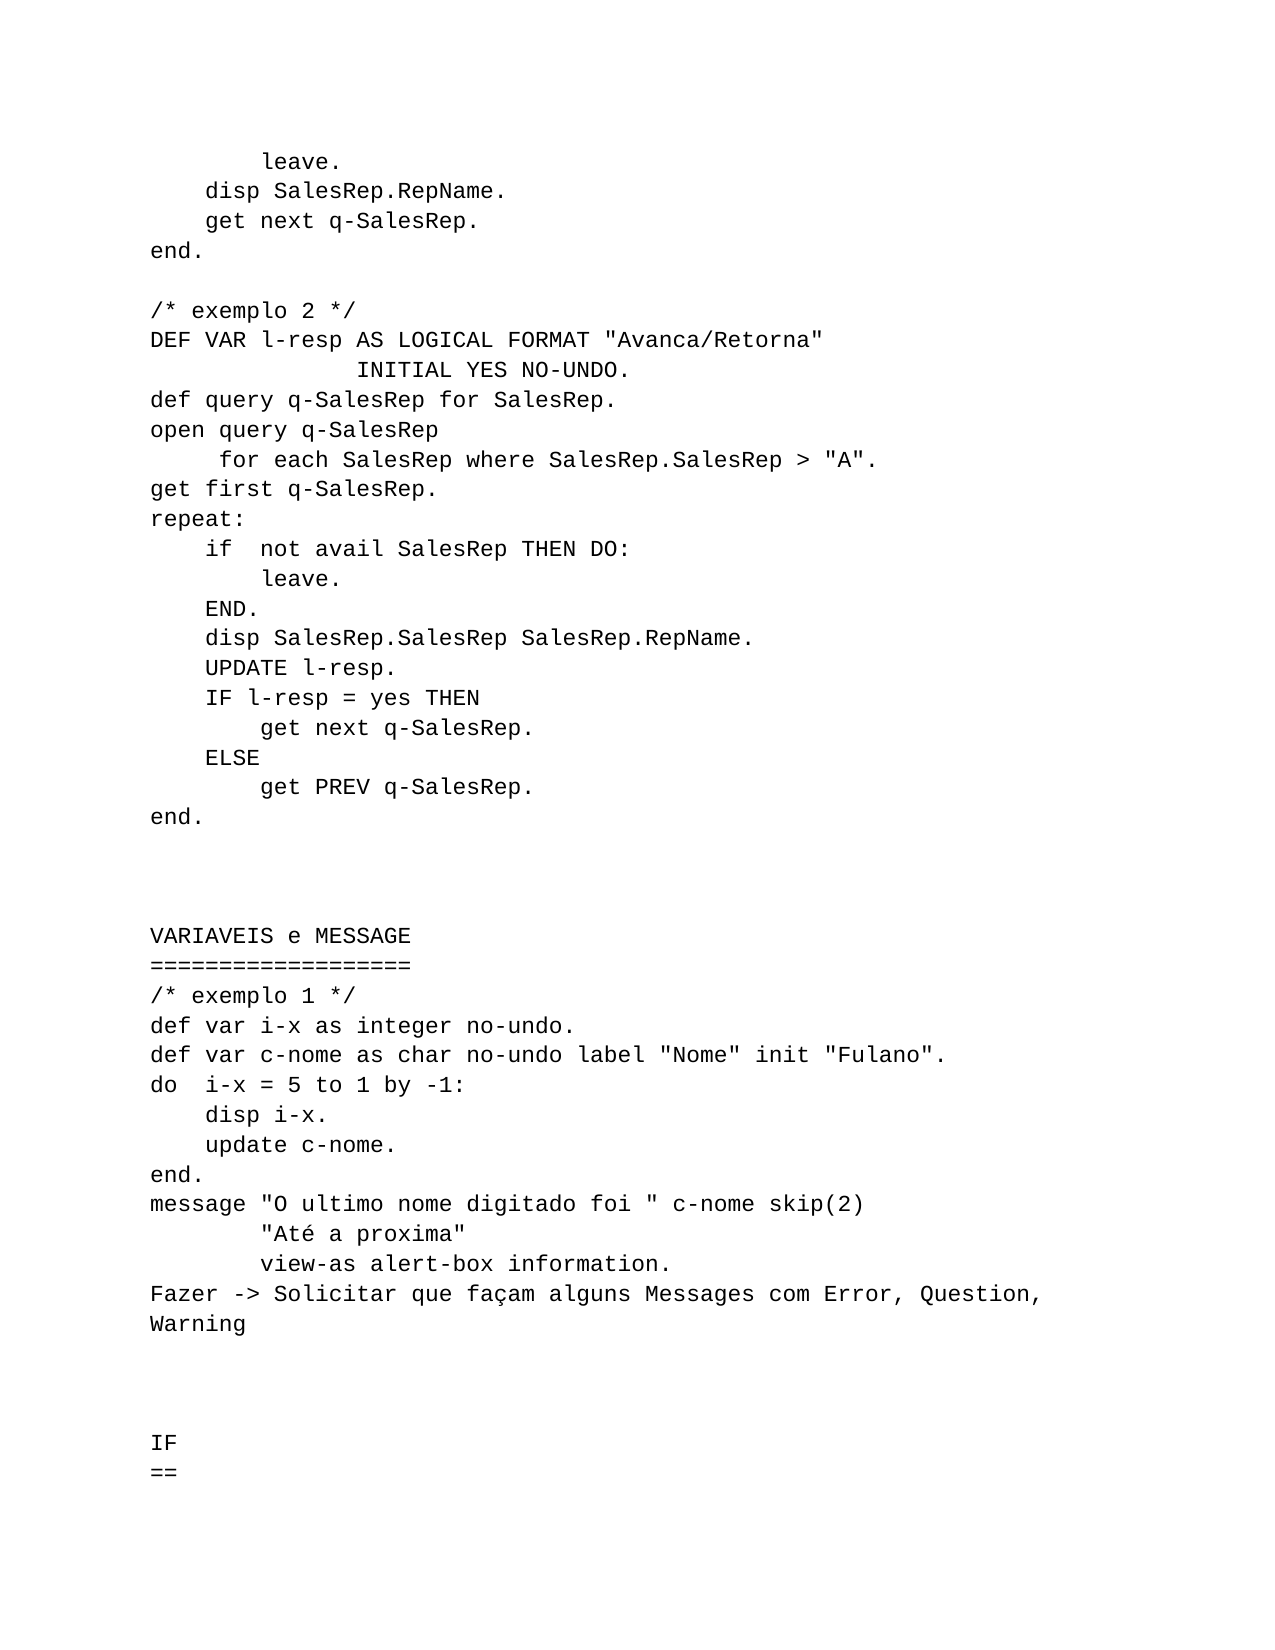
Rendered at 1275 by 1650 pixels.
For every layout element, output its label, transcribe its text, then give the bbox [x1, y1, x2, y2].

text def query q-SalesRep for SalesRep. [150, 388, 1125, 414]
text DEF VAR l-resp AS LOGICAL FORMAT "Avanca/Retorna" [150, 329, 1125, 355]
text /* exemplo 1 */ [150, 984, 1125, 1010]
text disp SalesRep.RepName. [150, 180, 1125, 206]
text disp SalesRep.SalesRep SalesRep.RepName. [150, 627, 1125, 653]
text IF [150, 1431, 1125, 1457]
text disp i-x. [150, 1103, 1125, 1129]
text def var i-x as integer no-undo. [150, 1014, 1125, 1040]
text END. [150, 597, 1125, 623]
text get PREV q-SalesRep. [150, 776, 1125, 802]
text INITIAL YES NO-UNDO. [150, 358, 1125, 384]
text def var c-nome as char no-undo label "Nome" init "Fulano". [150, 1044, 1125, 1070]
text == [150, 1461, 1125, 1487]
text end. [150, 1163, 1125, 1189]
text open query q-SalesRep [150, 418, 1125, 444]
text end. [150, 805, 1125, 831]
text if not avail SalesRep THEN DO: [150, 537, 1125, 563]
text =================== [150, 954, 1125, 980]
text "Até a proxima" [150, 1222, 1125, 1248]
text get next q-SalesRep. [150, 209, 1125, 236]
text leave. [150, 150, 1125, 176]
text UPDATE l-resp. [150, 656, 1125, 682]
text for each SalesRep where SalesRep.SalesRep > "A". [150, 448, 1125, 474]
text end. [150, 239, 1125, 265]
text message "O ultimo nome digitado foi " c-nome skip(2) [150, 1193, 1125, 1219]
text VARIAVEIS e MESSAGE [150, 924, 1125, 951]
text ELSE [150, 746, 1125, 772]
text Fazer -> Solicitar que façam alguns Messages com Error, Question, Warning [150, 1282, 1125, 1338]
text repeat: [150, 507, 1125, 533]
text leave. [150, 567, 1125, 593]
text IF l-resp = yes THEN [150, 686, 1125, 712]
text get first q-SalesRep. [150, 478, 1125, 504]
text get next q-SalesRep. [150, 716, 1125, 742]
text update c-nome. [150, 1133, 1125, 1159]
text view-as alert-box information. [150, 1252, 1125, 1278]
text /* exemplo 2 */ [150, 299, 1125, 325]
text do i-x = 5 to 1 by -1: [150, 1073, 1125, 1099]
